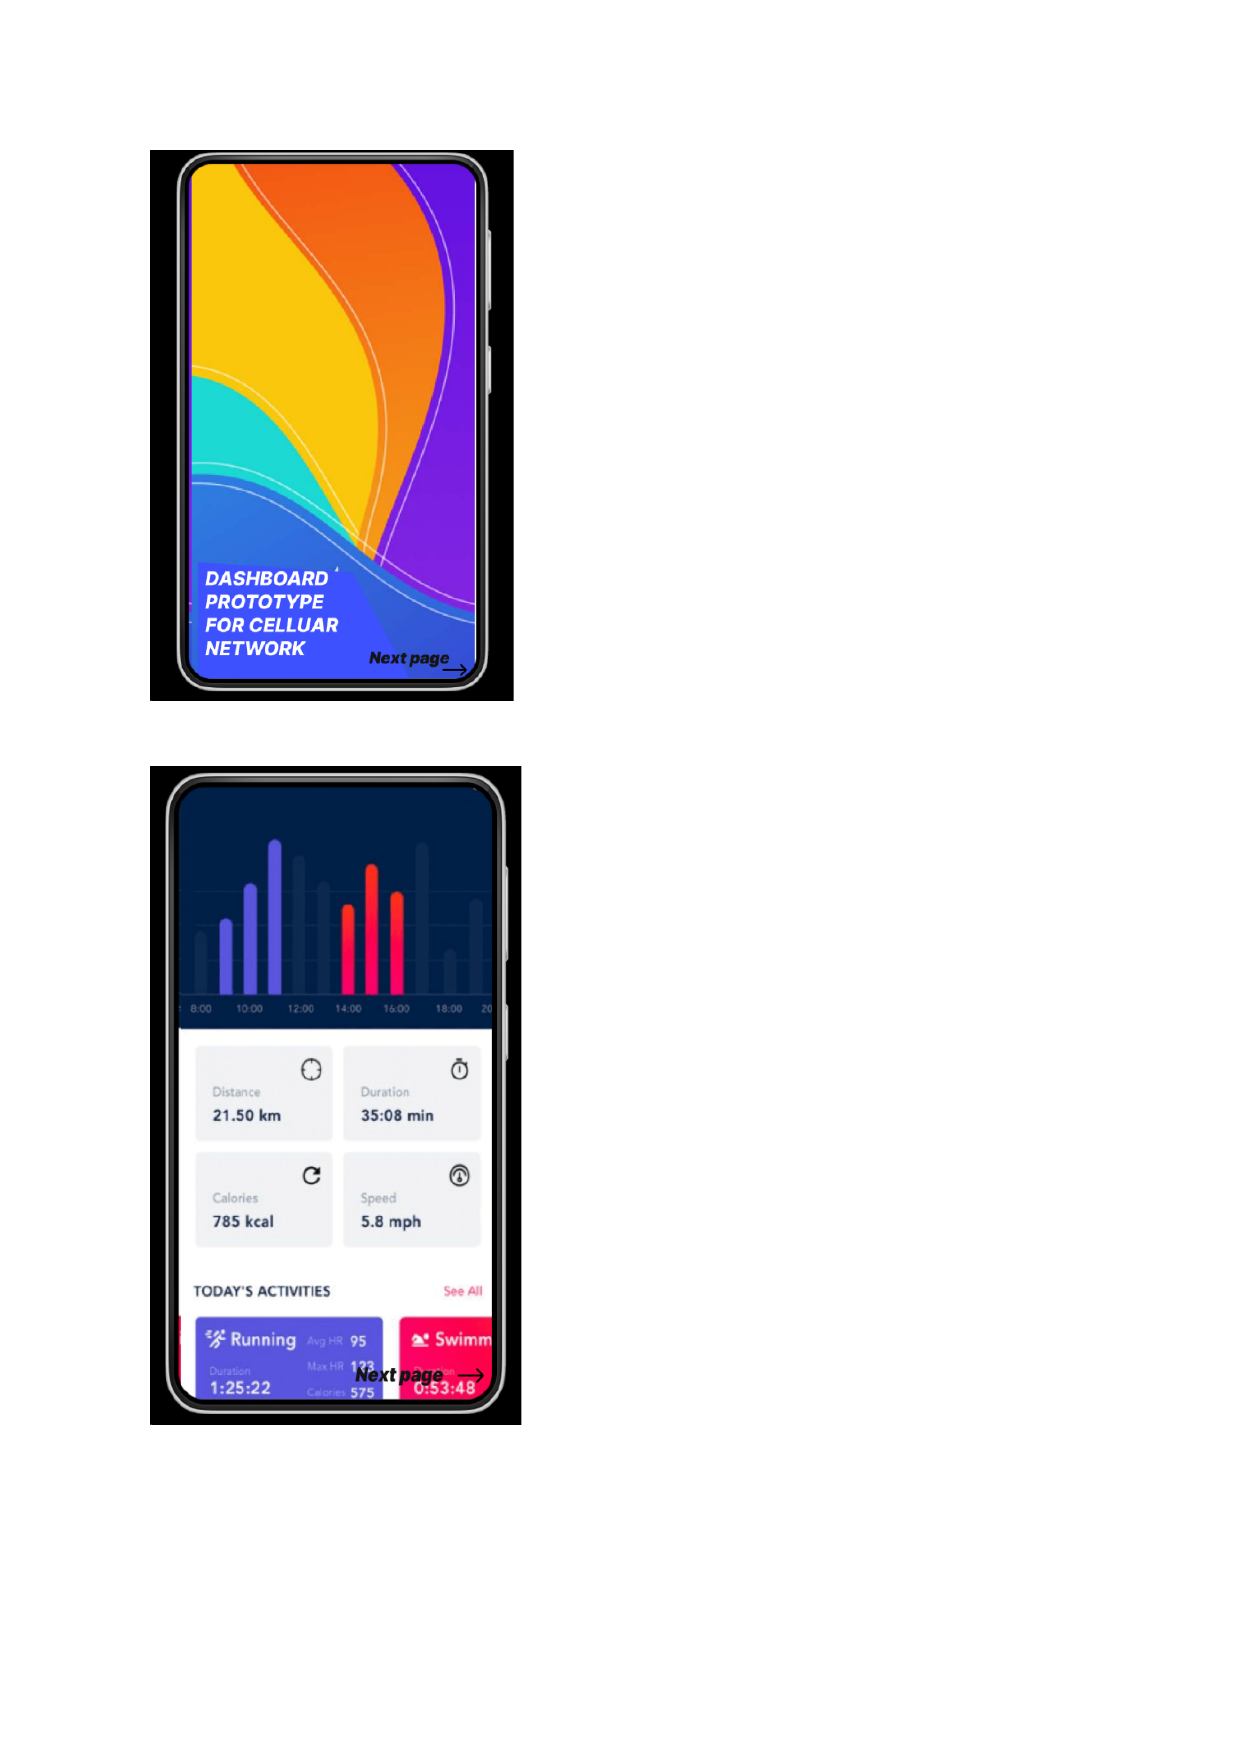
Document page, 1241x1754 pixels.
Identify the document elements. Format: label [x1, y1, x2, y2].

picture [150, 766, 522, 1425]
picture [150, 150, 514, 701]
